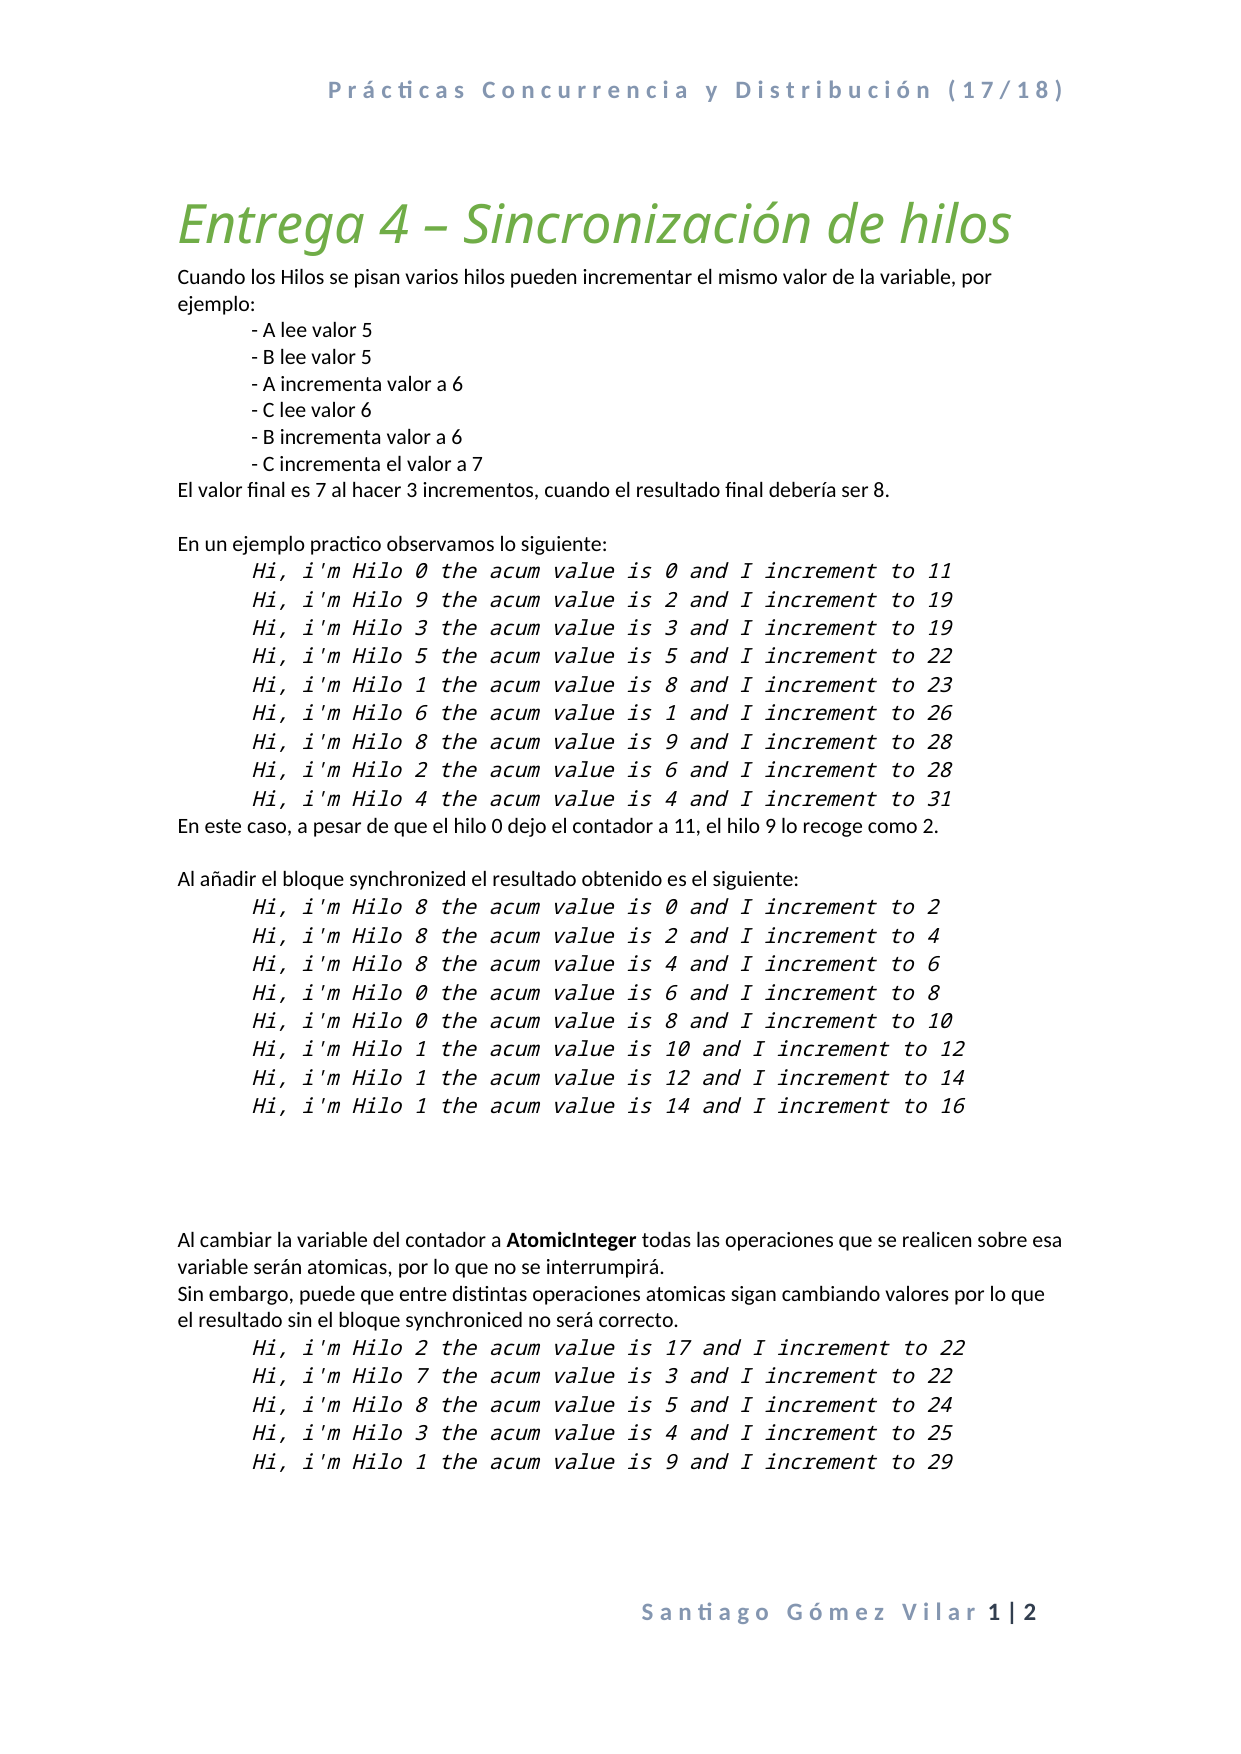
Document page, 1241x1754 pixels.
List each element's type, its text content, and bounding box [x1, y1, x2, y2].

text Sin embargo, puede que entre distintas operaciones atomicas sigan cambiando valores por lo que el resultado sin el bloque synchroniced no será correcto. [177, 1280, 1063, 1333]
text Hi, i'm Hilo 1 the acum value is 12 and I increment to 14 [251, 1063, 1063, 1091]
text Hi, i'm Hilo 0 the acum value is 0 and I increment to 11 [251, 556, 1063, 585]
text Hi, i'm Hilo 1 the acum value is 14 and I increment to 16 [251, 1091, 1063, 1120]
text - B lee valor 5 [251, 343, 1063, 370]
text Hi, i'm Hilo 3 the acum value is 4 and I increment to 25 [251, 1418, 1063, 1447]
text Hi, i'm Hilo 8 the acum value is 9 and I increment to 28 [251, 727, 1063, 755]
subtitle Entrega 4 – Sincronización de hilos [177, 185, 1063, 259]
text - B incrementa valor a 6 [251, 423, 1063, 450]
text Hi, i'm Hilo 3 the acum value is 3 and I increment to 19 [251, 613, 1063, 642]
text Hi, i'm Hilo 5 the acum value is 5 and I increment to 22 [251, 642, 1063, 670]
text Hi, i'm Hilo 2 the acum value is 17 and I increment to 22 [251, 1333, 1063, 1362]
text Cuando los Hilos se pisan varios hilos pueden incrementar el mismo valor de la variable, por ejemplo: [177, 263, 1063, 316]
text Hi, i'm Hilo 0 the acum value is 6 and I increment to 8 [251, 978, 1063, 1006]
text - C lee valor 6 [251, 396, 1063, 423]
text Hi, i'm Hilo 8 the acum value is 4 and I increment to 6 [251, 949, 1063, 978]
text Hi, i'm Hilo 6 the acum value is 1 and I increment to 26 [251, 698, 1063, 727]
text Hi, i'm Hilo 1 the acum value is 10 and I increment to 12 [251, 1034, 1063, 1063]
text Hi, i'm Hilo 1 the acum value is 8 and I increment to 23 [251, 670, 1063, 698]
text En un ejemplo practico observamos lo siguiente: [177, 530, 1063, 556]
text Hi, i'm Hilo 1 the acum value is 9 and I increment to 29 [251, 1447, 1063, 1475]
text Hi, i'm Hilo 8 the acum value is 5 and I increment to 24 [251, 1390, 1063, 1418]
text Hi, i'm Hilo 4 the acum value is 4 and I increment to 31 [251, 784, 1063, 812]
text En este caso, a pesar de que el hilo 0 dejo el contador a 11, el hilo 9 lo recoge como 2. [177, 812, 1063, 839]
text Hi, i'm Hilo 9 the acum value is 2 and I increment to 19 [251, 585, 1063, 613]
text - A lee valor 5 [251, 316, 1063, 343]
text - A incrementa valor a 6 [251, 370, 1063, 396]
text Al cambiar la variable del contador a AtomicInteger todas las operaciones que se realicen sobre esa variable serán atomicas, por lo que no se interrumpirá. [177, 1226, 1063, 1280]
text Hi, i'm Hilo 2 the acum value is 6 and I increment to 28 [251, 755, 1063, 784]
text Hi, i'm Hilo 8 the acum value is 0 and I increment to 2 [251, 892, 1063, 921]
text Hi, i'm Hilo 0 the acum value is 8 and I increment to 10 [251, 1006, 1063, 1034]
text El valor final es 7 al hacer 3 incrementos, cuando el resultado final debería ser 8. [177, 476, 1063, 503]
text Hi, i'm Hilo 8 the acum value is 2 and I increment to 4 [251, 921, 1063, 949]
text - C incrementa el valor a 7 [251, 450, 1063, 476]
text Hi, i'm Hilo 7 the acum value is 3 and I increment to 22 [251, 1362, 1063, 1390]
text Al añadir el bloque synchronized el resultado obtenido es el siguiente: [177, 866, 1063, 892]
